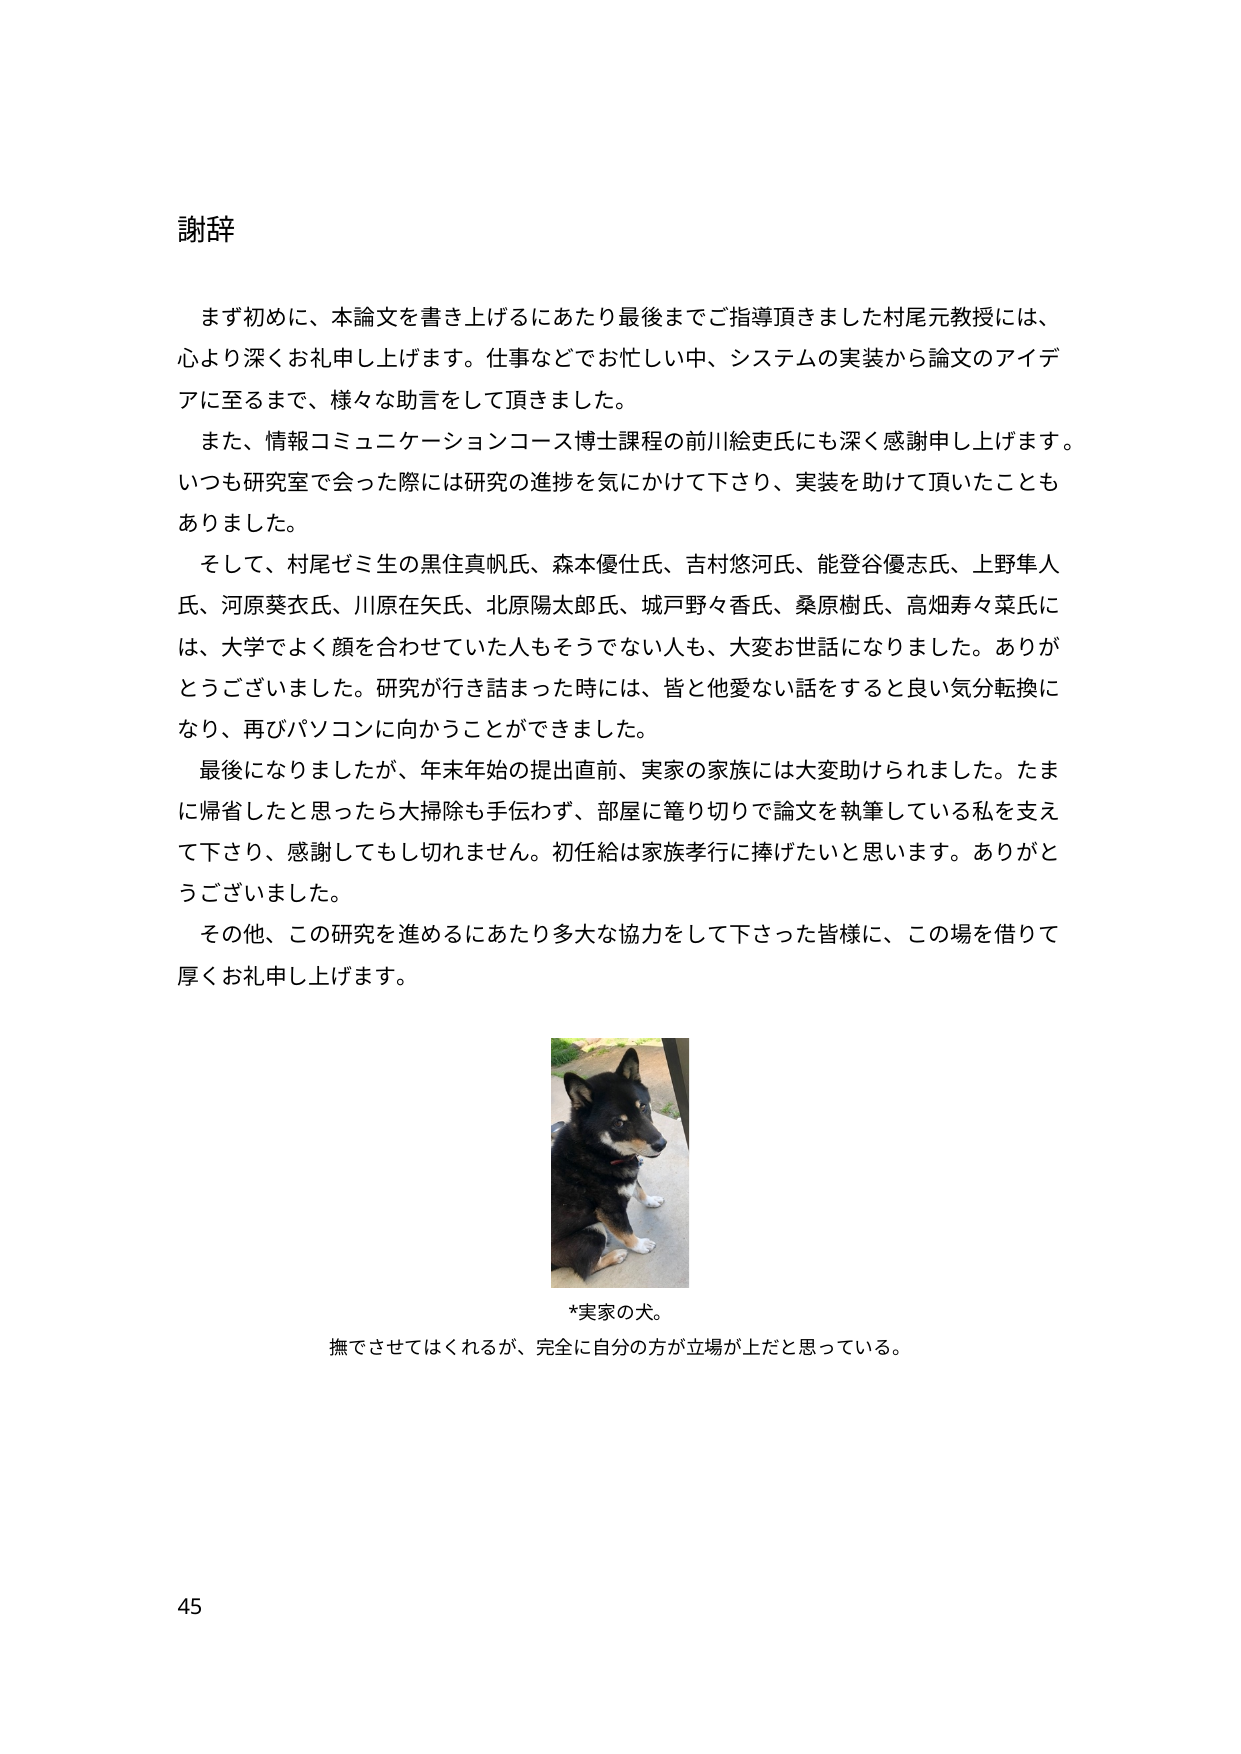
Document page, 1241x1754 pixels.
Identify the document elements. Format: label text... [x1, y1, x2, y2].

text 最後になりましたが、年末年始の提出直前、実家の家族には大変助けられました。たまに帰省したと思ったら大掃除も手伝わず、部屋に篭り切りで論文を執筆している私を支えて下さり、感謝してもし切れません。初任給は家族孝行に捧げたいと思います。ありがとうございました。 [177, 753, 1063, 908]
text まず初めに、本論文を書き上げるにあたり最後までご指導頂きました村尾元教授には、心より深くお礼申し上げます。仕事などでお忙しい中、システムの実装から論文のアイデアに至るまで、様々な助言をして頂きました。 [177, 300, 1063, 414]
text 謝辞 [177, 207, 1063, 249]
text *実家の犬。 [177, 1297, 1063, 1324]
text 撫でさせてはくれるが、完全に自分の方が立場が上だと思っている。 [177, 1333, 1063, 1360]
text その他、この研究を進めるにあたり多大な協力をして下さった皆様に、この場を借りて厚くお礼申し上げます。 [177, 917, 1063, 990]
picture [551, 1038, 690, 1288]
text また、情報コミュニケーションコース博士課程の前川絵吏氏にも深く感謝申し上げます。いつも研究室で会った際には研究の進捗を気にかけて下さり、実装を助けて頂いたこともありました。 [177, 424, 1063, 538]
text そして、村尾ゼミ生の黒住真帆氏、森本優仕氏、吉村悠河氏、能登谷優志氏、上野隼人氏、河原葵衣氏、川原在矢氏、北原陽太郎氏、城戸野々香氏、桑原樹氏、高畑寿々菜氏には、大学でよく顔を合わせていた人もそうでない人も、大変お世話になりました。ありがとうございました。研究が行き詰まった時には、皆と他愛ない話をすると良い気分転換になり、再びパソコンに向かうことができました。 [177, 547, 1063, 743]
